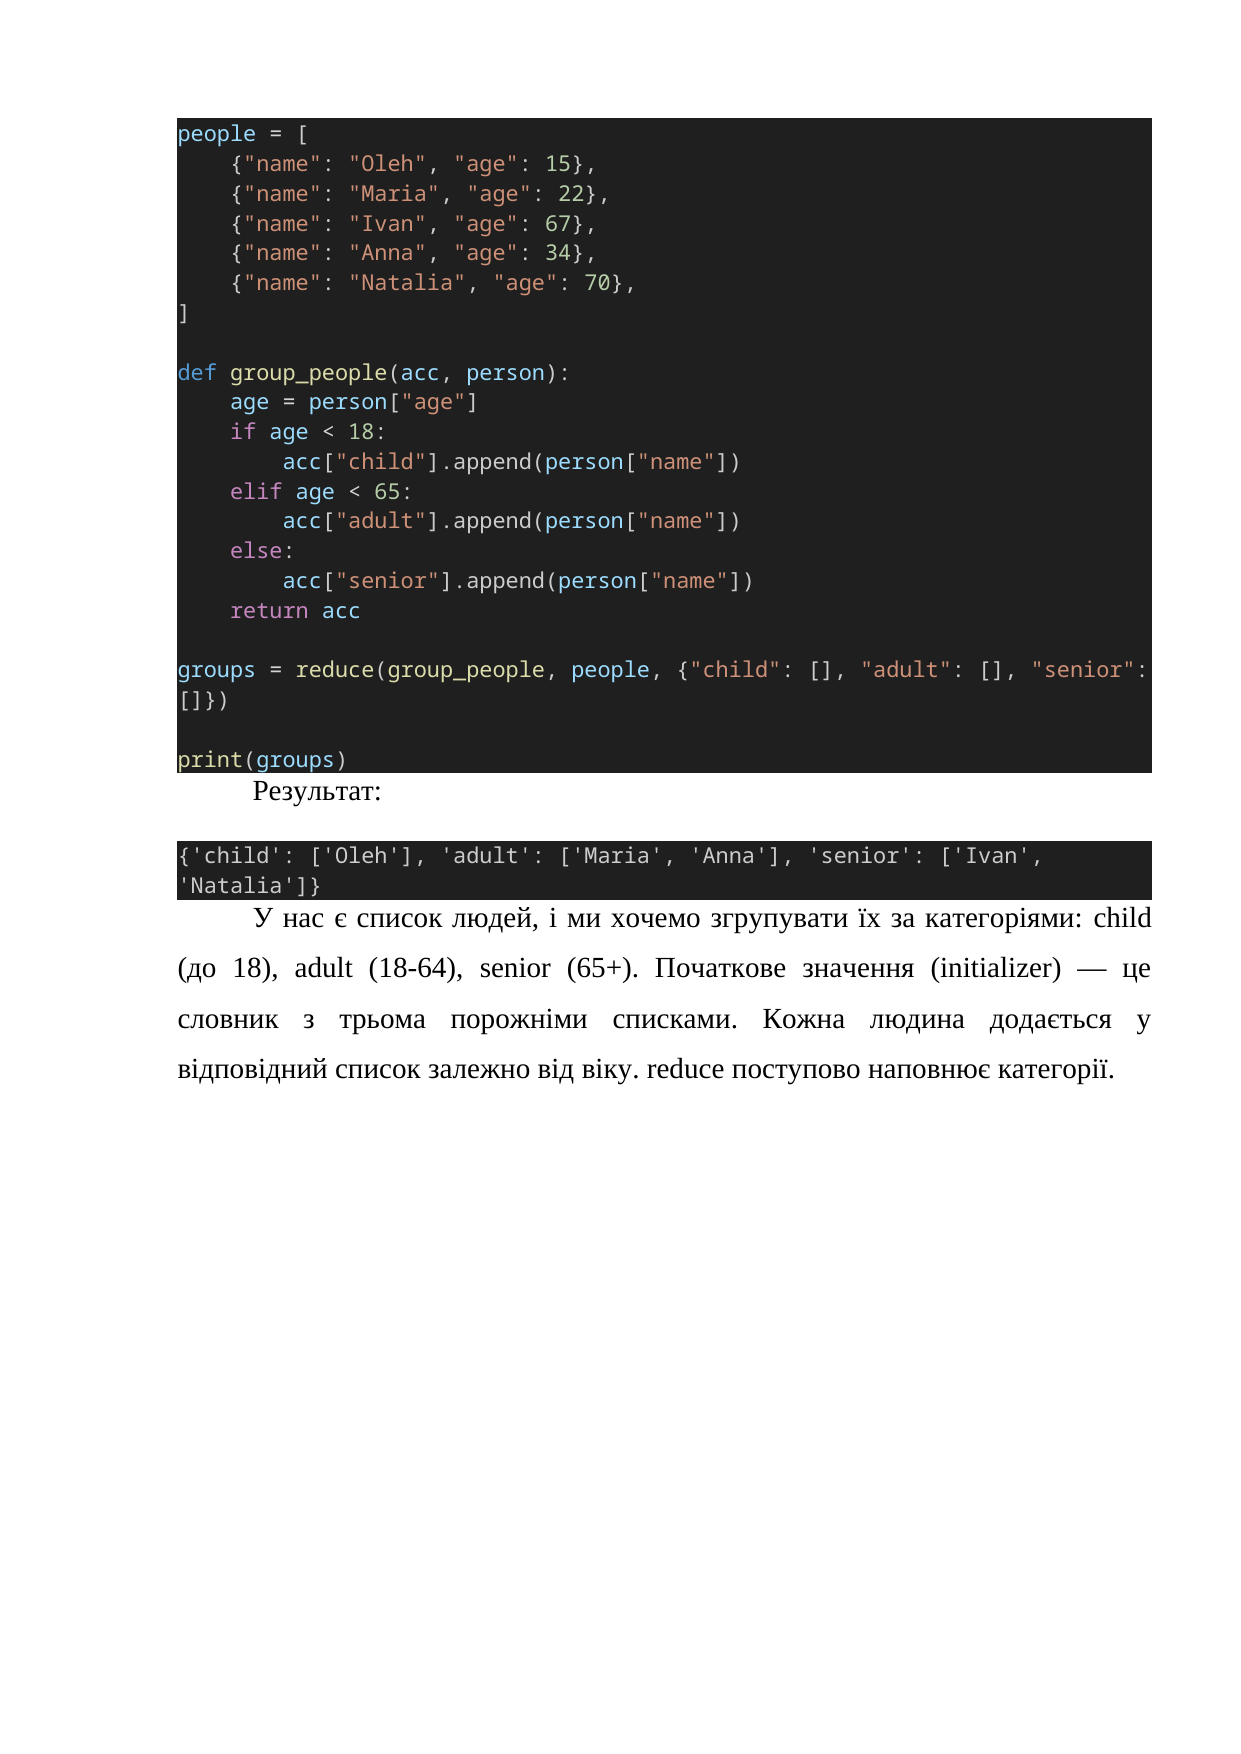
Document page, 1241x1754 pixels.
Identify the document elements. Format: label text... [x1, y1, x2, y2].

text return acc [177, 595, 1152, 624]
text age = person["age"] [177, 386, 1152, 416]
text acc["child"].append(person["name"]) [177, 446, 1152, 476]
text else: [177, 535, 1152, 565]
text people = [ [177, 118, 1152, 148]
text Результат: [177, 773, 1152, 807]
text ] [177, 297, 1152, 327]
text print(groups) [177, 744, 1152, 773]
text {"name": "Oleh", "age": 15}, [177, 148, 1152, 178]
text У нас є список людей, і ми хочемо згрупувати їх за категоріями: child (до 18), adult (18-64), senior (65+). Початкове значення (initializer) — це словник з трьома порожніми списками. Кожна людина додається у відповідний список залежно від віку. reduce поступово наповнює категорії. [177, 900, 1152, 1084]
text acc["senior"].append(person["name"]) [177, 565, 1152, 595]
text groups = reduce(group_people, people, {"child": [], "adult": [], "senior": []}) [177, 654, 1152, 714]
text elif age < 65: [177, 476, 1152, 505]
text {"name": "Ivan", "age": 67}, [177, 207, 1152, 237]
text if age < 18: [177, 416, 1152, 446]
text {"name": "Natalia", "age": 70}, [177, 267, 1152, 297]
text {'child': ['Oleh'], 'adult': ['Maria', 'Anna'], 'senior': ['Ivan', 'Natalia']} [177, 841, 1152, 900]
text {"name": "Anna", "age": 34}, [177, 237, 1152, 267]
text {"name": "Maria", "age": 22}, [177, 178, 1152, 207]
text def group_people(acc, person): [177, 356, 1152, 386]
text acc["adult"].append(person["name"]) [177, 505, 1152, 535]
